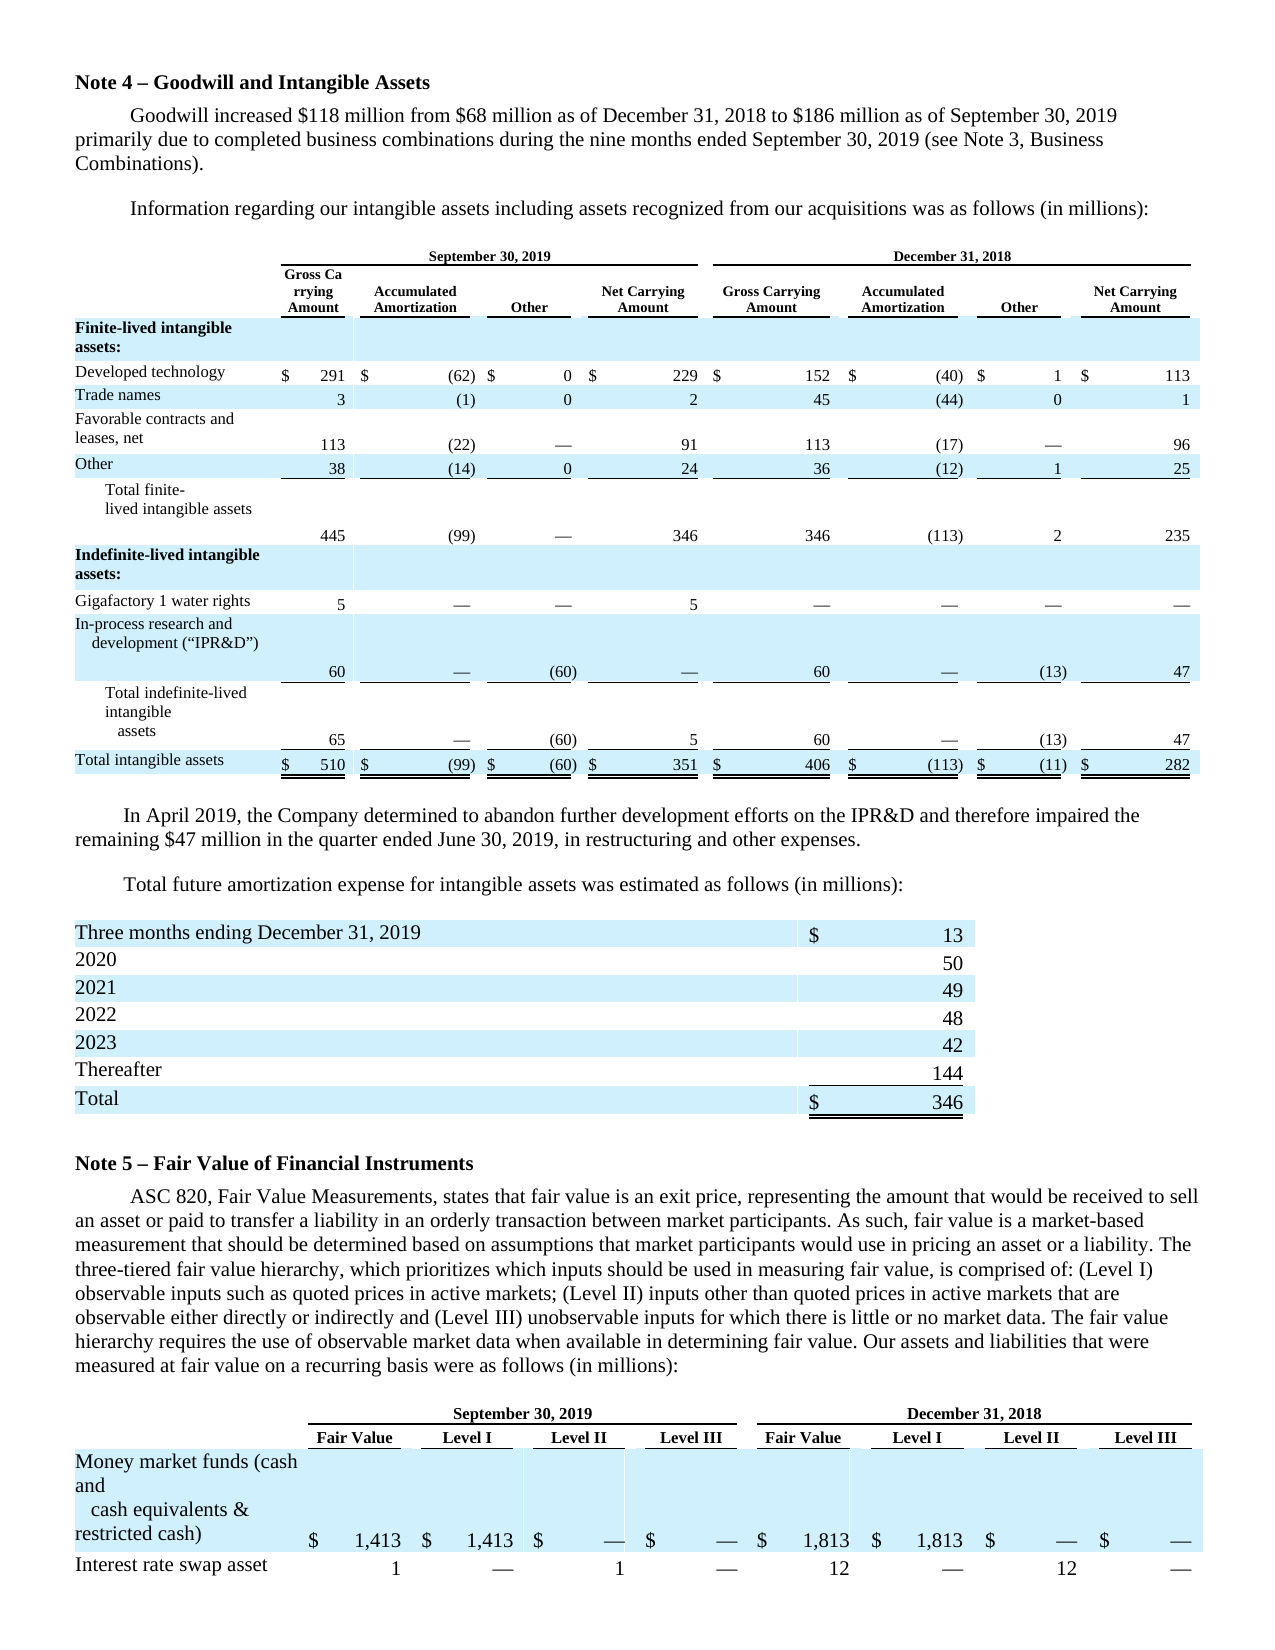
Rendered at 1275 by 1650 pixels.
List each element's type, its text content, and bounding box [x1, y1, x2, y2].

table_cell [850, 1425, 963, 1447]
text Note 4 – Goodwill and Intangible Assets [75, 70, 1200, 94]
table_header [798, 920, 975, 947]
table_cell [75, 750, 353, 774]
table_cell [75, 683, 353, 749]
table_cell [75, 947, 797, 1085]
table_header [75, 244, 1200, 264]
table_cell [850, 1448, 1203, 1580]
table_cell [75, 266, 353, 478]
text Note 5 – Fair Value of Financial Instruments [75, 1151, 1200, 1175]
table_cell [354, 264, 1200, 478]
text In April 2019, the Company determined to abandon further development efforts on the IPR&D and therefore impaired the remaining $47 million in the quarter ended June 30, 2019, in restructuring and other expenses. [75, 803, 1200, 851]
text Total future amortization expense for intangible assets was estimated as follows (in millions): [75, 872, 1200, 896]
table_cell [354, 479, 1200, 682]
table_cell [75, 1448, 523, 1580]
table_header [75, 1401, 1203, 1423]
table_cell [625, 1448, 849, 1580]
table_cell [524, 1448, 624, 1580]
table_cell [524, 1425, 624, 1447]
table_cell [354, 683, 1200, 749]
text Information regarding our intangible assets including assets recognized from our acquisitions was as follows (in millions): [75, 196, 1200, 220]
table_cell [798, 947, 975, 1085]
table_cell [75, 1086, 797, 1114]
text Goodwill increased $118 million from $68 million as of December 31, 2018 to $186 million as of September 30, 2019 primarily due to completed business combinations during the nine months ended September 30, 2019 (see Note 3, Business Combinations). [75, 103, 1200, 175]
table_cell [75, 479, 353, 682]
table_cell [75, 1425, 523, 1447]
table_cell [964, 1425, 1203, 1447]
text ASC 820, Fair Value Measurements, states that fair value is an exit price, representing the amount that would be received to sell an asset or paid to transfer a liability in an orderly transaction between market participants. As such, fair value is a market-based measurement that should be determined based on assumptions that market participants would use in pricing an asset or a liability. The three-tiered fair value hierarchy, which prioritizes which inputs should be used in measuring fair value, is comprised of: (Level I) observable inputs such as quoted prices in active markets; (Level II) inputs other than quoted prices in active markets that are observable either directly or indirectly and (Level III) unobservable inputs for which there is little or no market data. The fair value hierarchy requires the use of observable market data when available in determining fair value. Our assets and liabilities that were measured at fair value on a recurring basis were as follows (in millions): [75, 1184, 1200, 1377]
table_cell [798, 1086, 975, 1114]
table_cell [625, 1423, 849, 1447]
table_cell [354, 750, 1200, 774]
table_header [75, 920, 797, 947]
